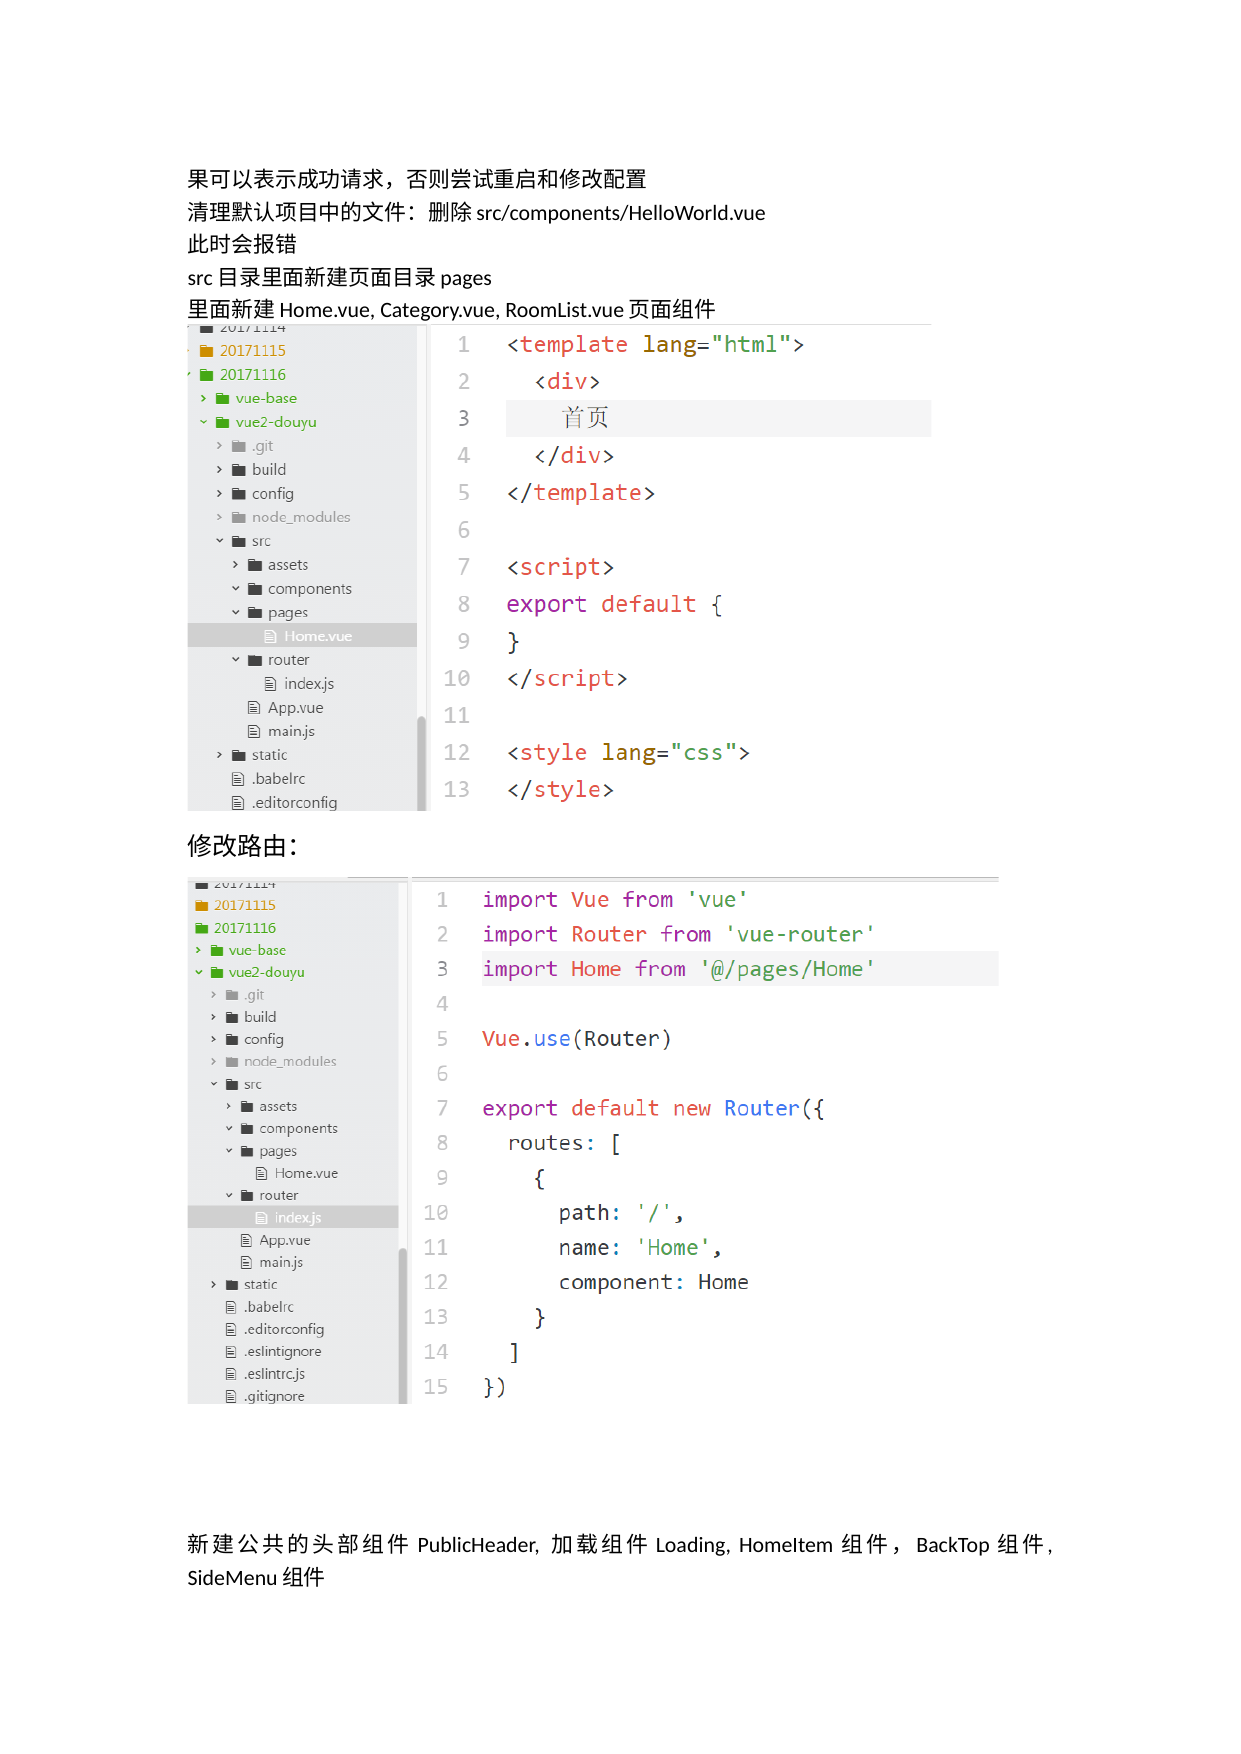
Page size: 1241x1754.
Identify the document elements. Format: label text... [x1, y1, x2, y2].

picture [187, 877, 999, 1404]
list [187, 162, 1053, 194]
list 此时会报错 [187, 227, 1053, 259]
list 新建公共的头部组件PublicHeader, 加载组件Loading, HomeItem组件，BackTop组件, SideMenu组件 [187, 1527, 1053, 1592]
picture [187, 324, 932, 811]
list src目录里面新建页面目录pages [187, 259, 1053, 292]
text 修改路由： [187, 812, 1053, 877]
list 里面新建Home.vue, Category.vue, RoomList.vue页面组件 [187, 292, 1053, 324]
list 清理默认项目中的文件：删除src/components/HelloWorld.vue [187, 194, 1053, 227]
